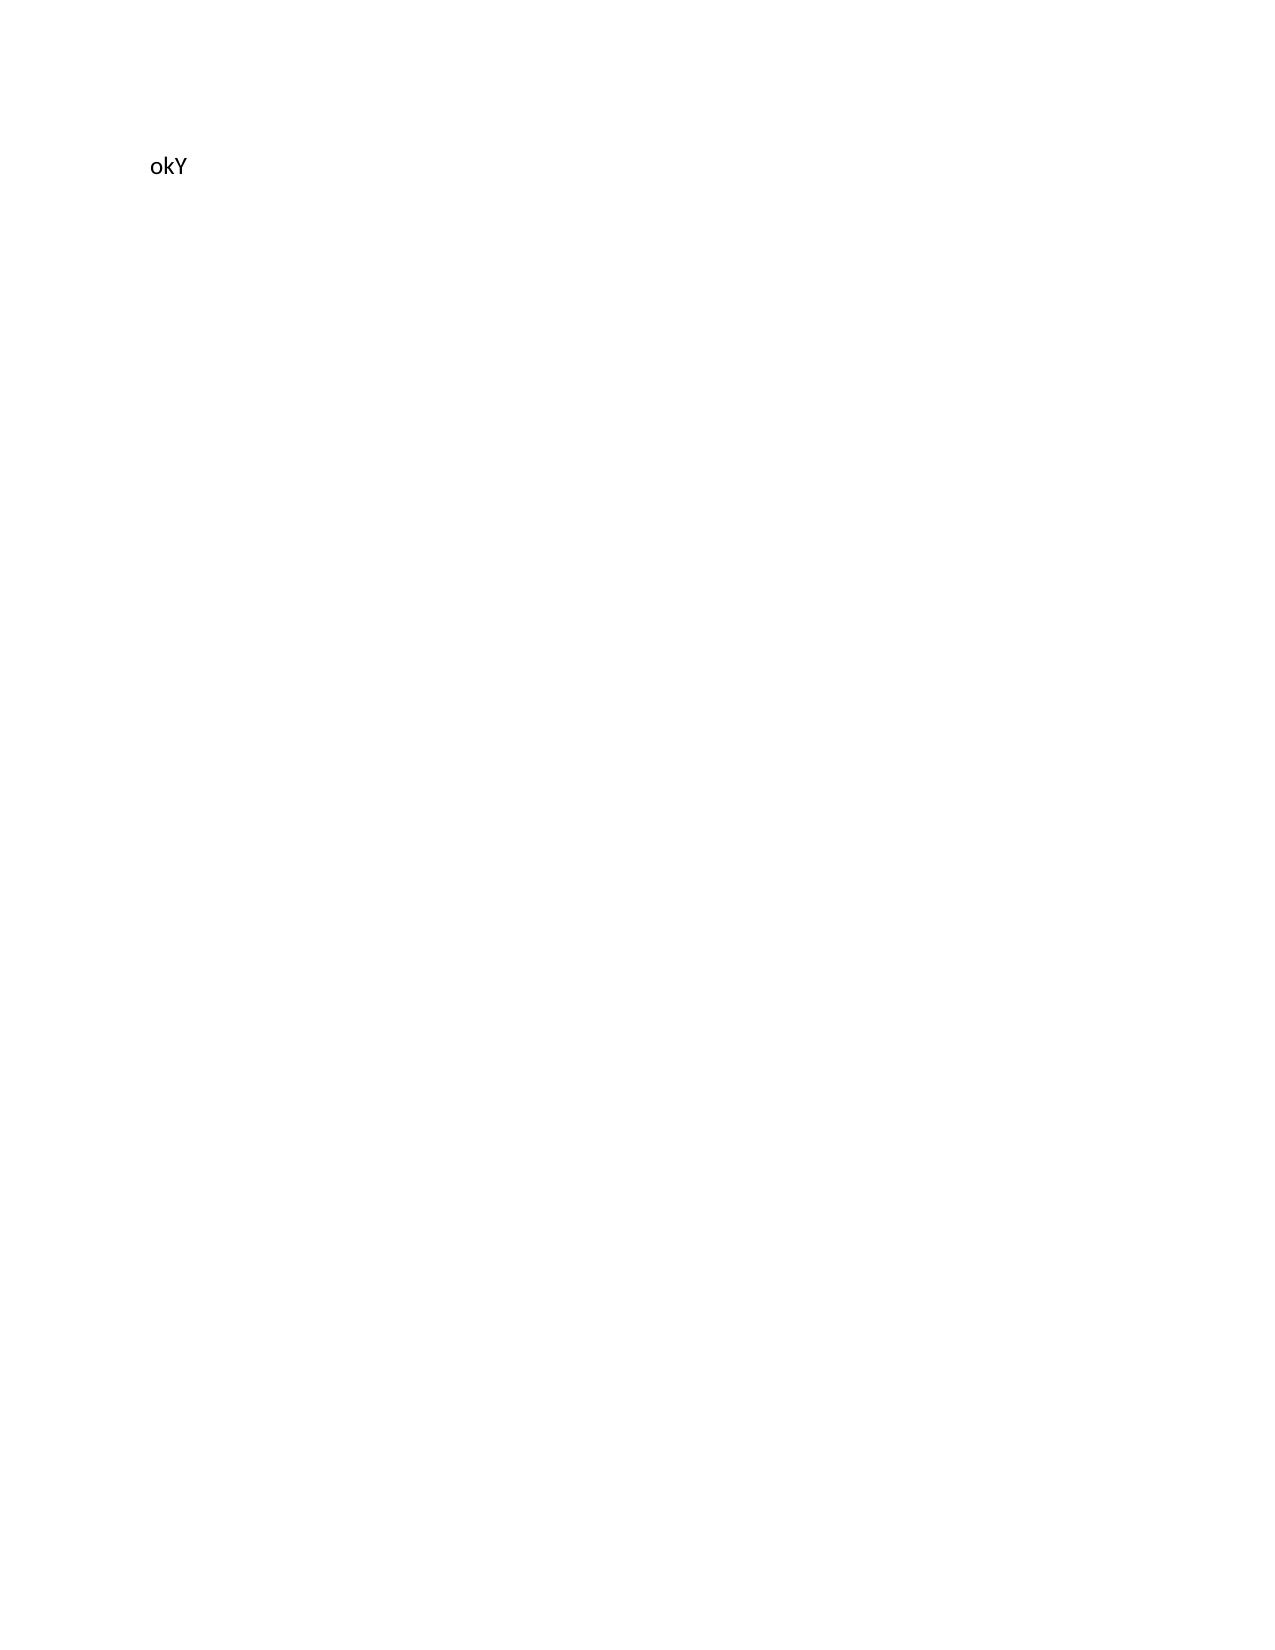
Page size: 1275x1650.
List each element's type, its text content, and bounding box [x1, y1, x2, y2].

text okY [150, 150, 1125, 181]
